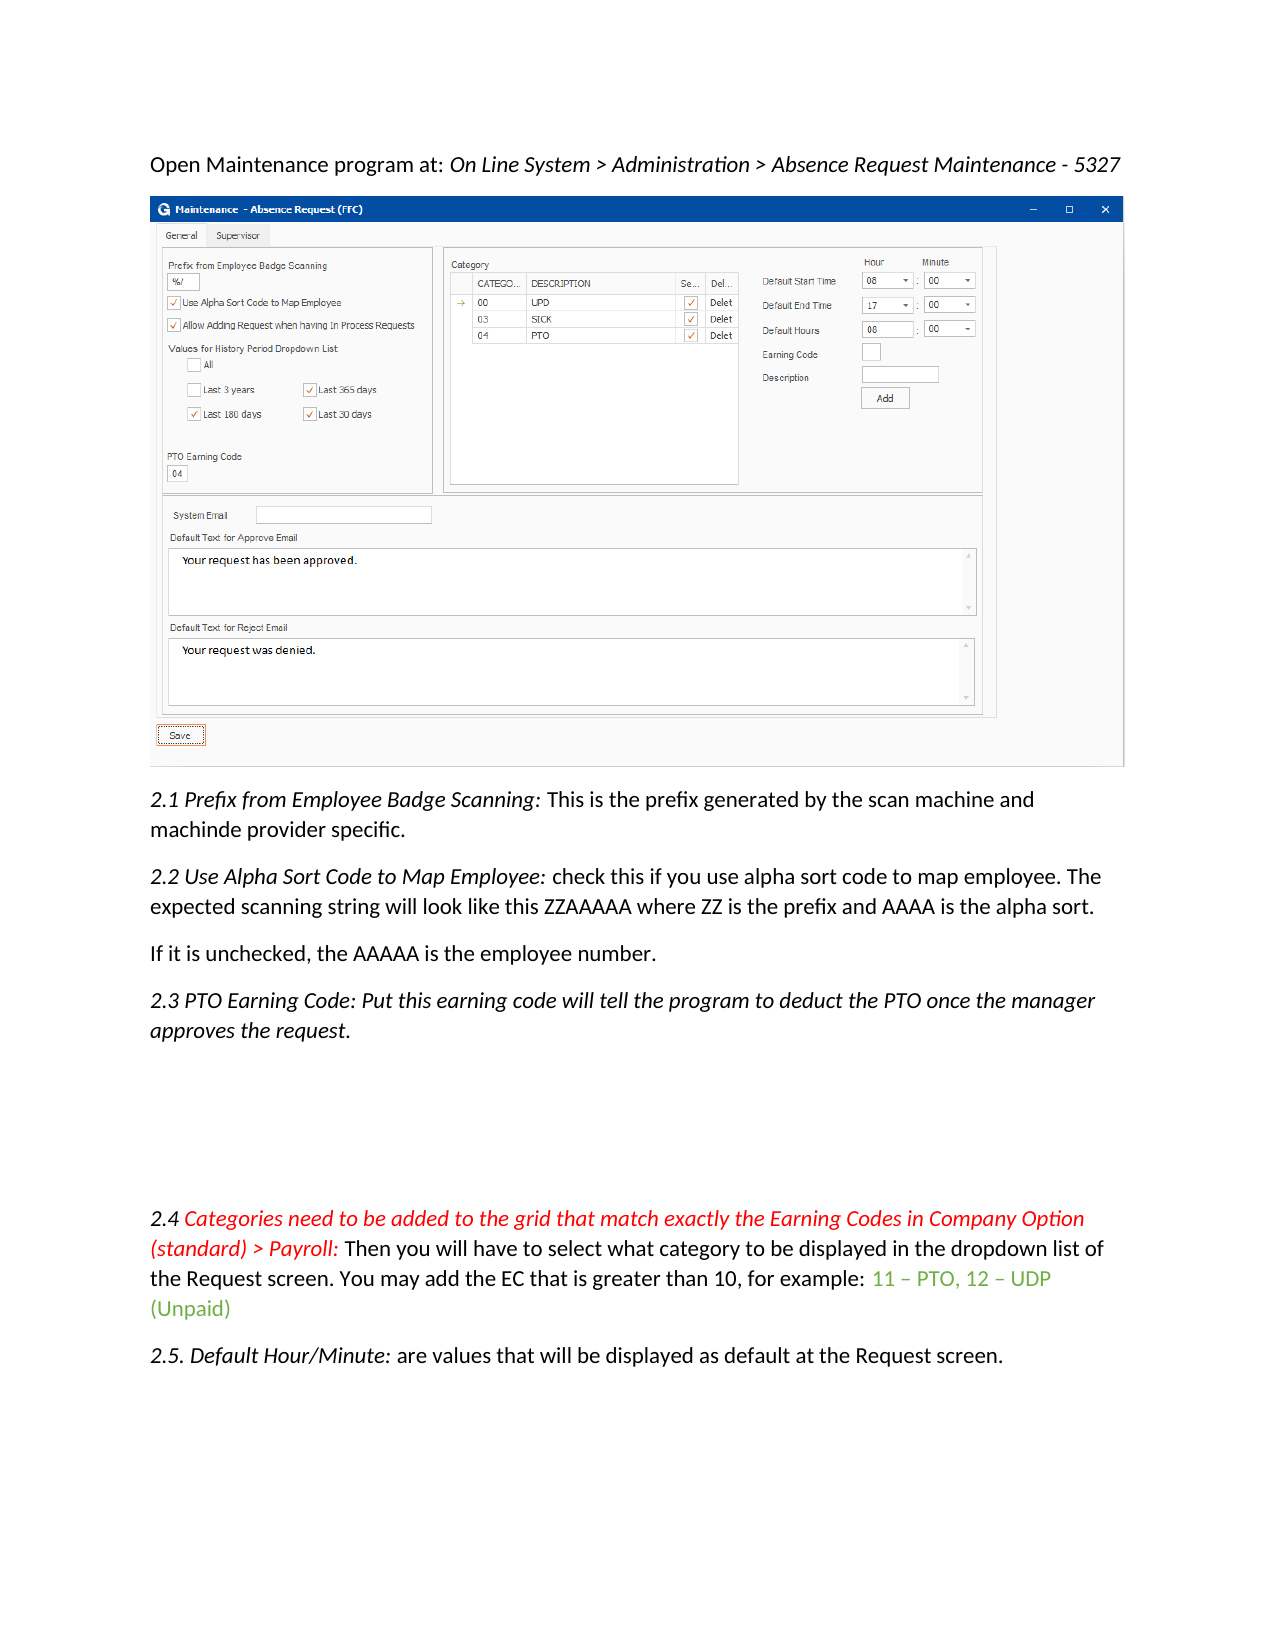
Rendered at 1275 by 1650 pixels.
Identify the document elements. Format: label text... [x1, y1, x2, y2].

text If it is unchecked, the AAAAA is the employee number. [150, 939, 1125, 967]
text Open Maintenance program at: On Line System > Administration > Absence Request Maintenance - 5327 [150, 150, 1125, 178]
picture [150, 196, 1125, 767]
text 2.2 Use Alpha Sort Code to Map Employee: check this if you use alpha sort code to map employee. The expected scanning string will look like this ZZAAAAA where ZZ is the prefix and AAAA is the alpha sort. [150, 862, 1125, 920]
text 2.1 Prefix from Employee Badge Scanning: This is the prefix generated by the scan machine and machinde provider specific. [150, 785, 1125, 843]
text 2.3 PTO Earning Code: Put this earning code will tell the program to deduct the PTO once the manager approves the request. [150, 986, 1125, 1044]
text 2.5. Default Hour/Minute: are values that will be displayed as default at the Request screen. [150, 1341, 1125, 1369]
text 2.4 Categories need to be added to the grid that match exactly the Earning Codes in Company Option (standard) > Payroll: Then you will have to select what category to be displayed in the dropdown list of the Request screen. You may add the EC that is greater than 10, for example: 11 – PTO, 12 – UDP (Unpaid) [150, 1204, 1125, 1322]
